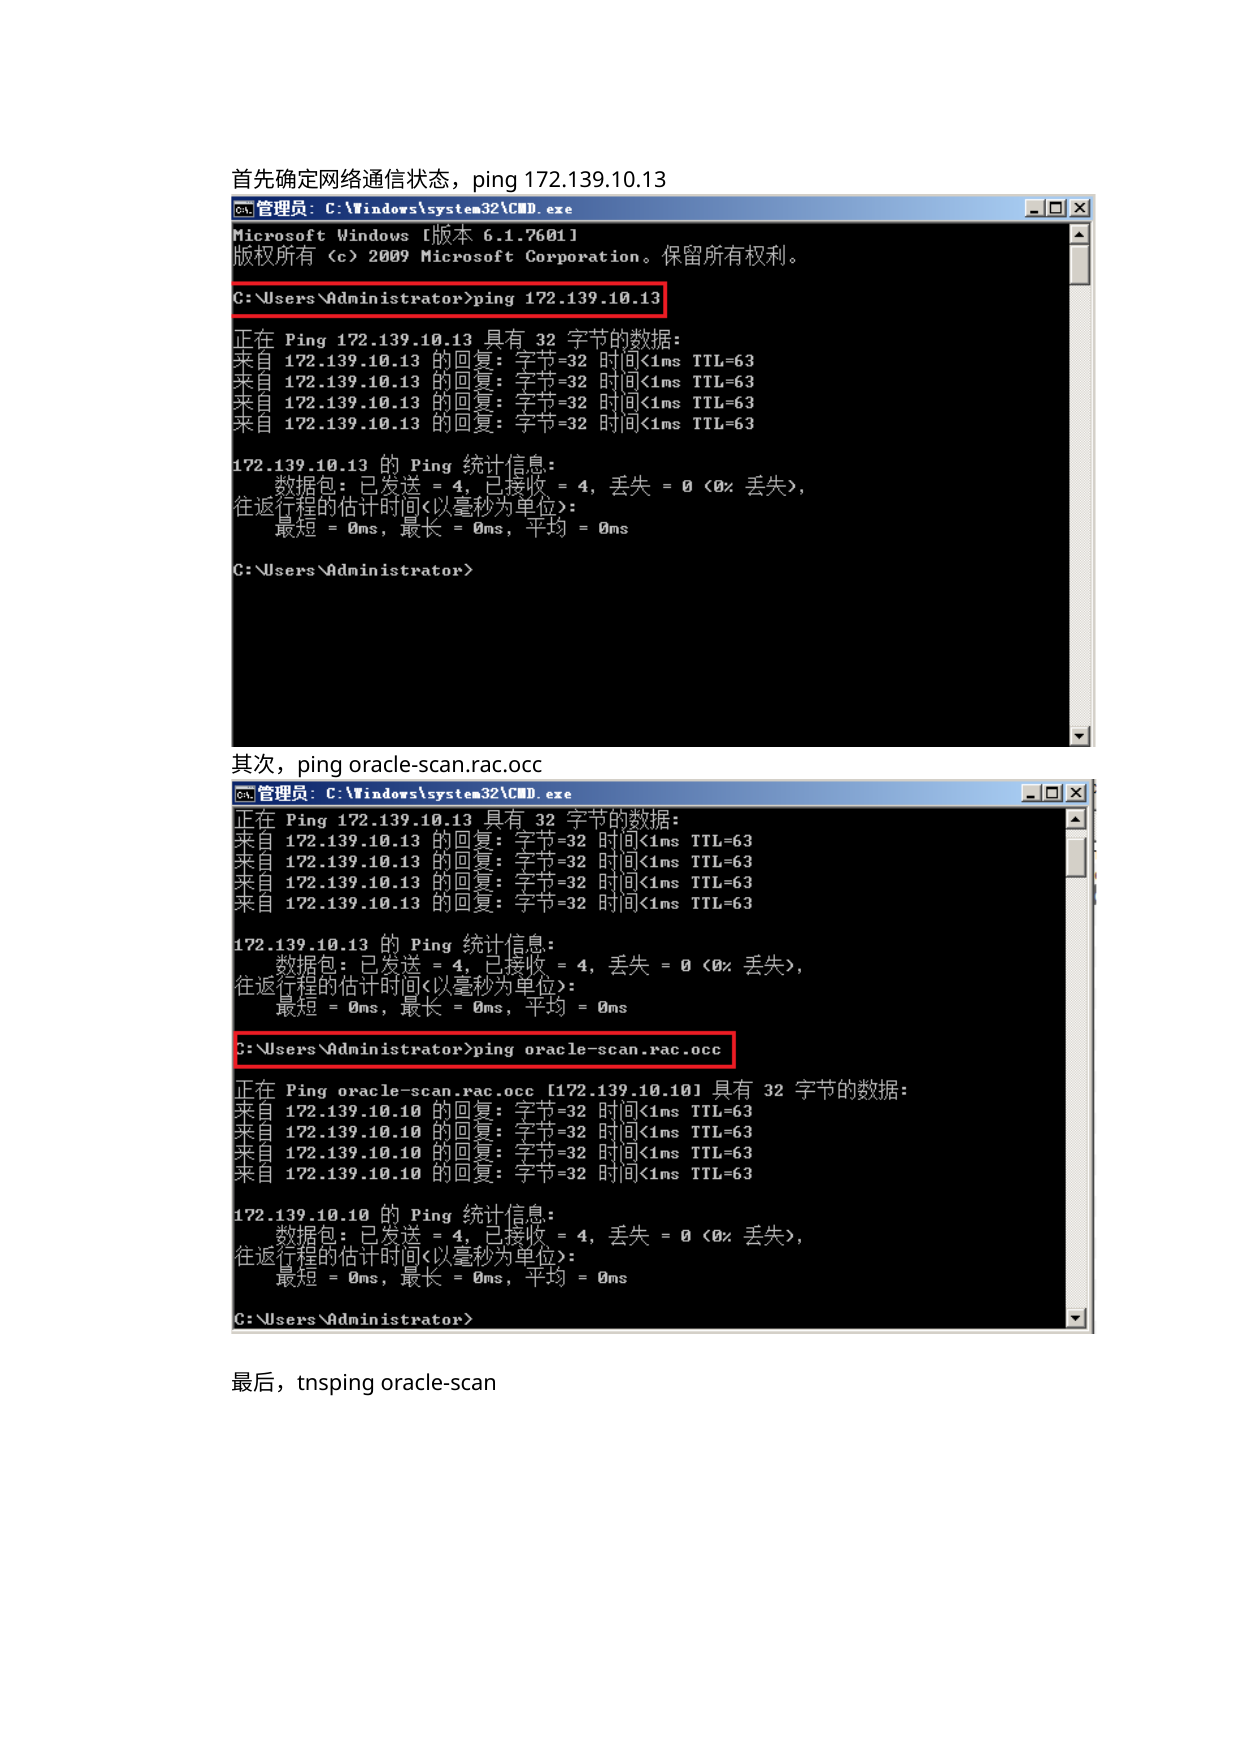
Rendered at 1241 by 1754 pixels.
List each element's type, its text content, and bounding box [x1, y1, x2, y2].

picture [231, 779, 1097, 1334]
picture [231, 194, 1097, 747]
text 其次，ping oracle-scan.rac.occ [187, 747, 1053, 779]
text 首先确定网络通信状态，ping 172.139.10.13 [187, 162, 1053, 194]
text 最后，tnsping oracle-scan [187, 1364, 1053, 1397]
